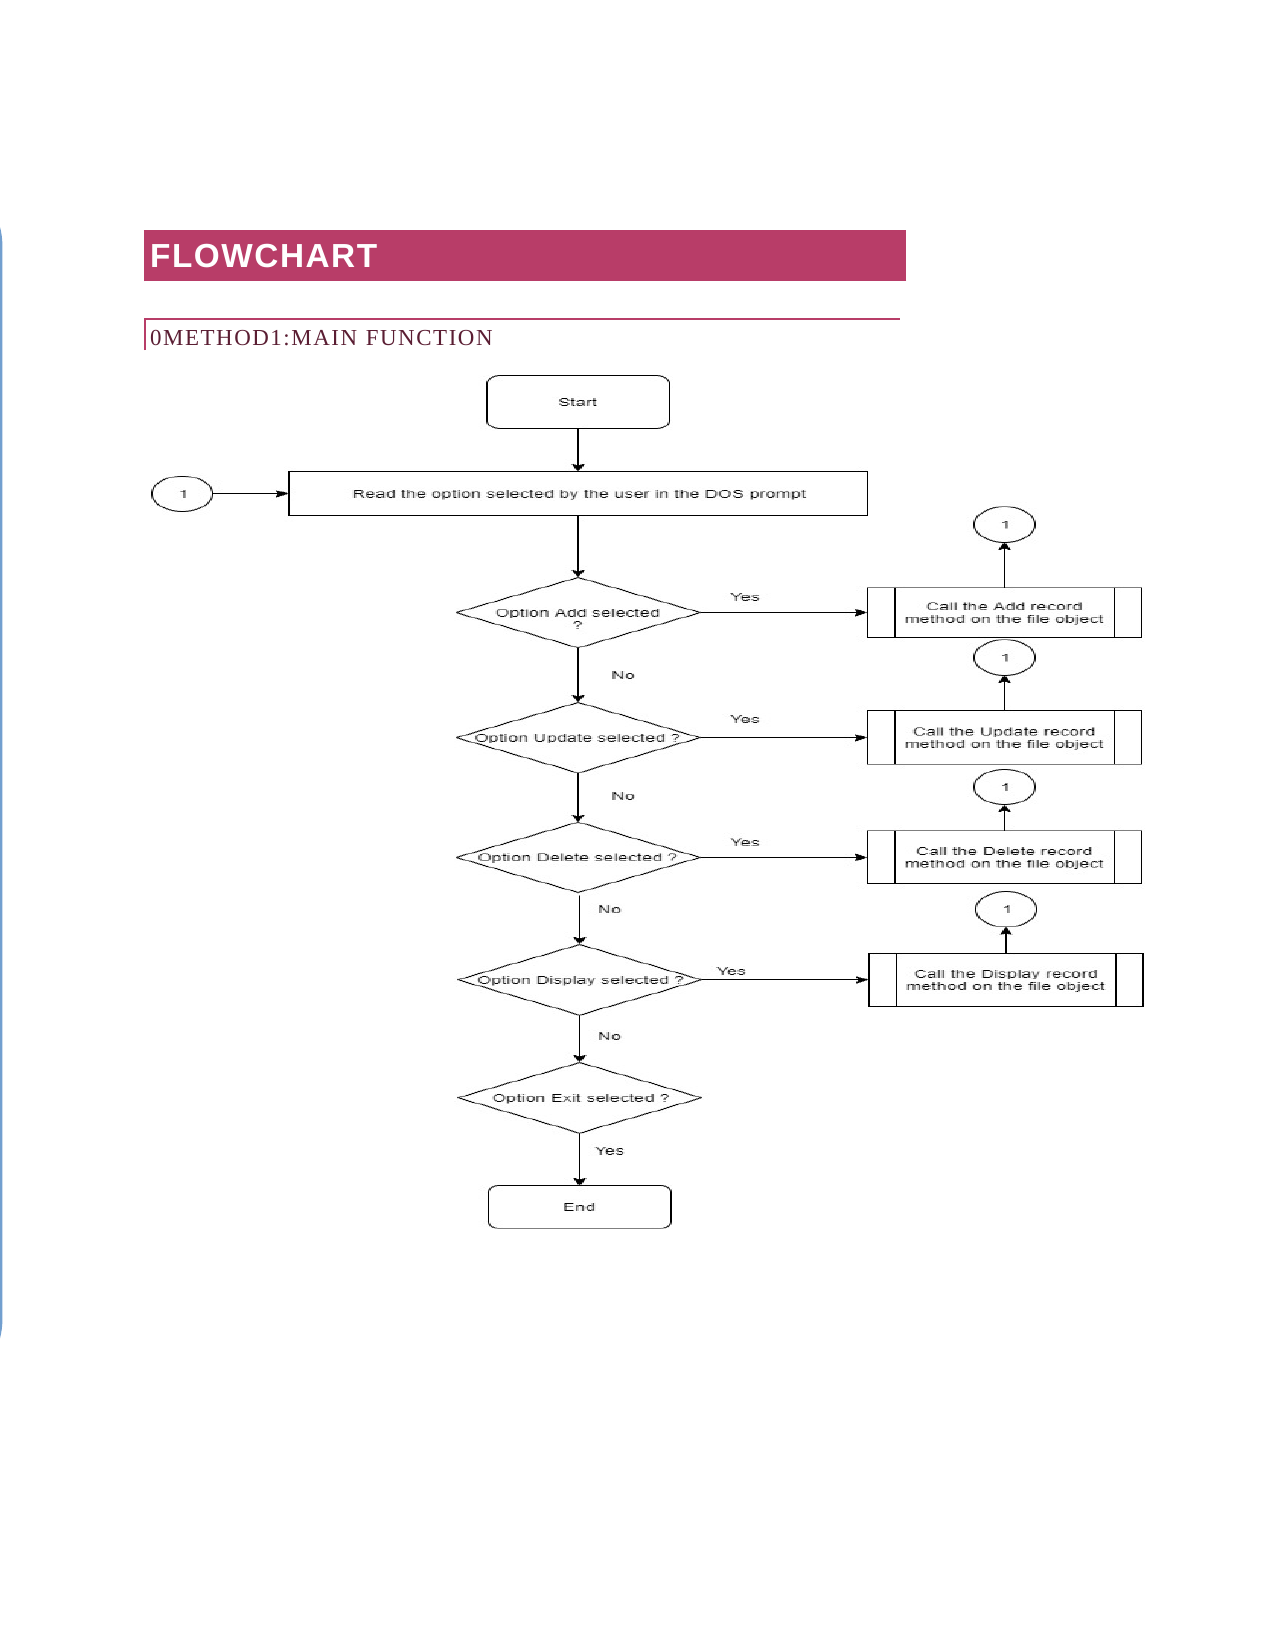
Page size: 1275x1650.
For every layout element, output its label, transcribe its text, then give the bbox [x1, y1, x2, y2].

subtitle 0Method1:Main Function [146, 320, 900, 350]
picture [150, 375, 1146, 1229]
subtitle Flowchart [150, 236, 900, 275]
